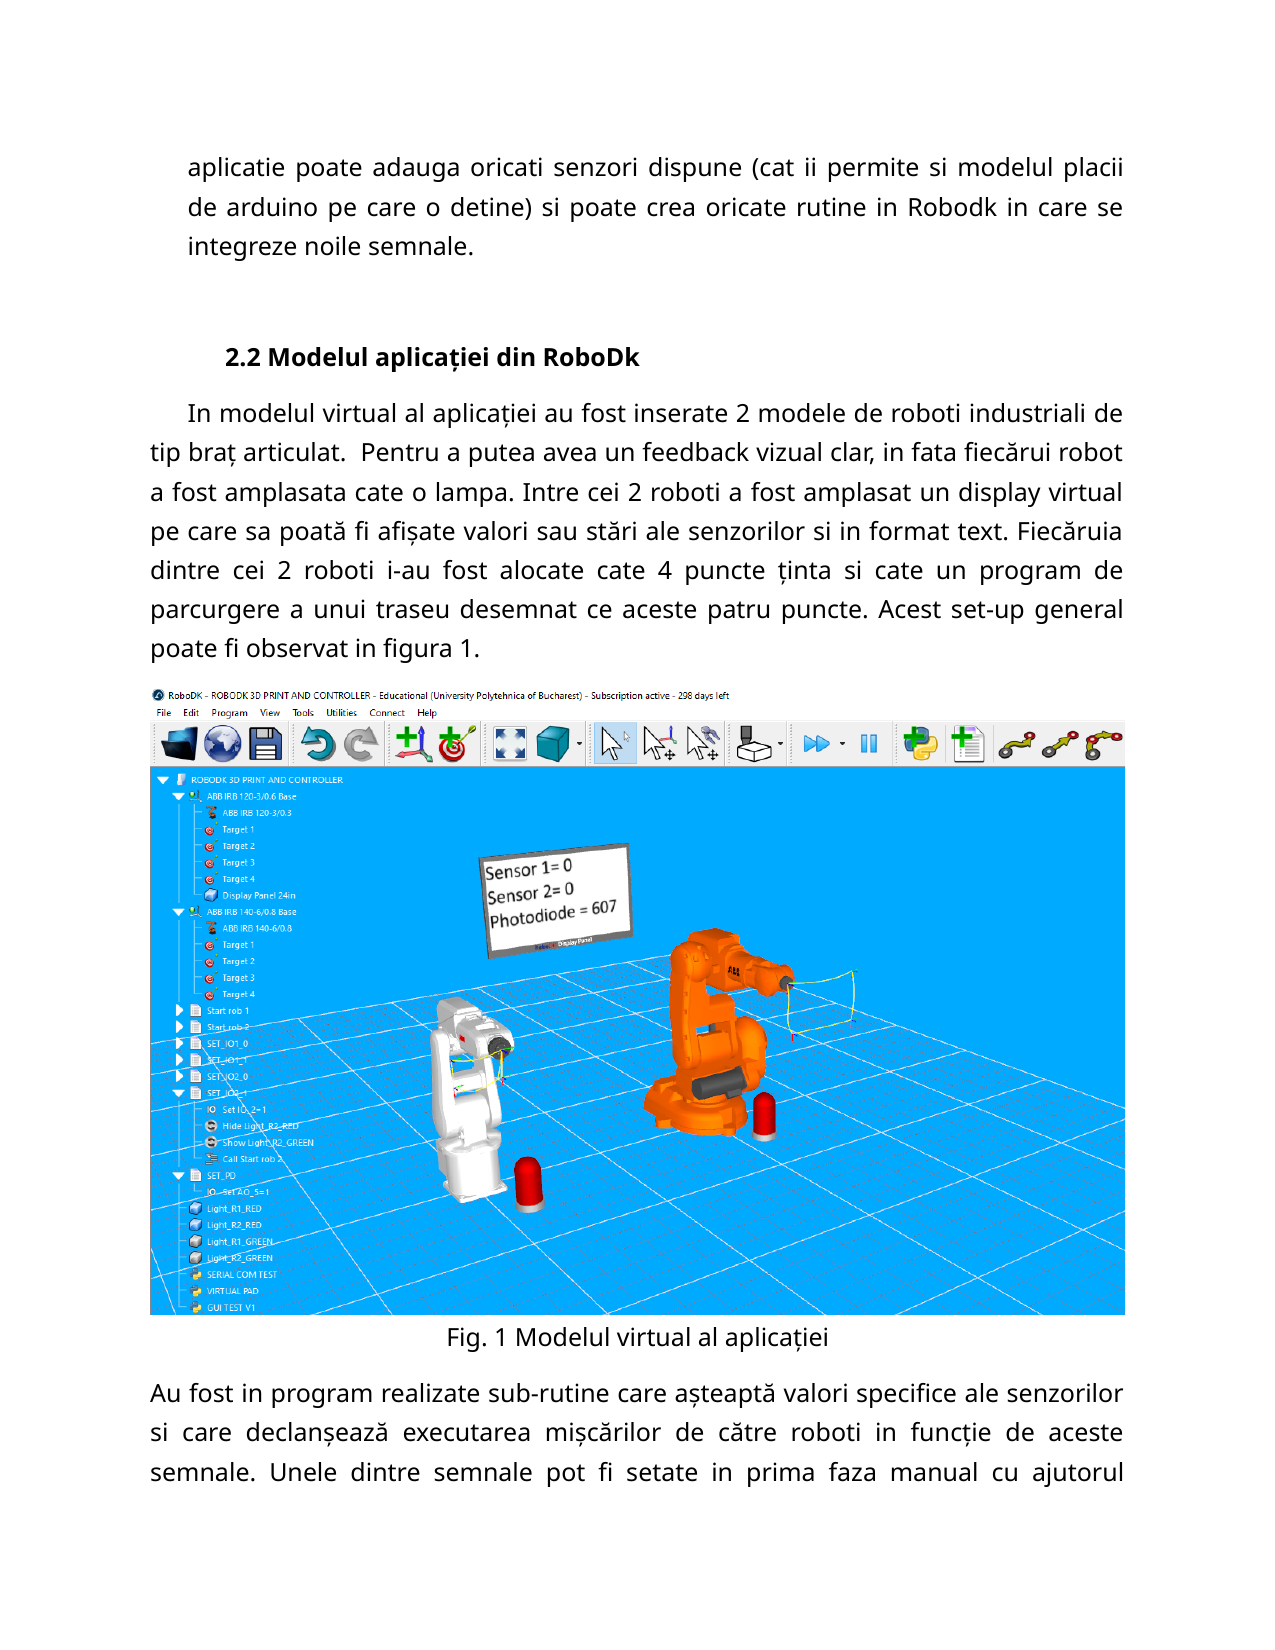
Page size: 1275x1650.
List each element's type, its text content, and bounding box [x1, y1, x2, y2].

picture [205, 827, 213, 835]
picture [190, 1169, 200, 1181]
picture [300, 778, 310, 782]
picture [207, 1153, 217, 1164]
picture [158, 777, 168, 783]
picture [190, 1220, 201, 1230]
picture [191, 1269, 201, 1279]
picture [191, 1286, 201, 1297]
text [150, 1376, 1125, 1488]
picture [205, 844, 213, 851]
picture [177, 1005, 182, 1015]
picture [206, 890, 217, 900]
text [187, 150, 1125, 262]
picture [190, 1203, 201, 1214]
picture [479, 844, 633, 958]
picture [191, 1087, 200, 1099]
picture [176, 1038, 182, 1048]
picture [205, 860, 213, 868]
picture [177, 1022, 182, 1031]
picture [173, 1090, 184, 1096]
text In modelul virtual al aplicației au fost inserate 2 modele de roboti industriali de tip braț articulat. Pentru a putea avea un feedback vizual clar, in fata fiecărui robot a fost amplasata cate o lampa. Intre cei 2 roboti a fost amplasat un display virtual pe care sa poată fi afișate valori sau stări ale senzorilor si in format text. Fiecăruia dintre cei 2 roboti i-au fost alocate cate 4 puncte ținta si cate un program de parcurgere a unui traseu desemnat ce aceste patru puncte. Acest set-up general poate fi observat in figura 1. [150, 396, 1125, 665]
picture [190, 1236, 201, 1247]
picture [174, 909, 183, 915]
picture [205, 992, 213, 1000]
picture [191, 1070, 200, 1082]
picture [205, 943, 213, 950]
picture [174, 793, 183, 799]
picture [191, 1036, 201, 1049]
picture [205, 1120, 217, 1133]
picture [174, 1173, 183, 1179]
picture [178, 774, 185, 784]
picture [190, 1054, 200, 1067]
picture [177, 1055, 182, 1064]
picture [205, 976, 213, 983]
picture [191, 1302, 201, 1312]
picture [205, 1136, 217, 1148]
text Fig. 1 Modelul virtual al aplicației [150, 1315, 1125, 1354]
picture [190, 1252, 201, 1263]
list 2.2 Modelul aplicației din RoboDk [225, 340, 1125, 374]
picture [205, 877, 213, 884]
picture [753, 1093, 776, 1142]
picture [515, 1157, 544, 1213]
picture [150, 686, 1125, 766]
picture [431, 997, 514, 1202]
picture [644, 929, 797, 1136]
picture [177, 1070, 182, 1080]
picture [205, 959, 213, 967]
picture [252, 1123, 263, 1128]
picture [191, 1021, 200, 1033]
picture [191, 1005, 200, 1016]
